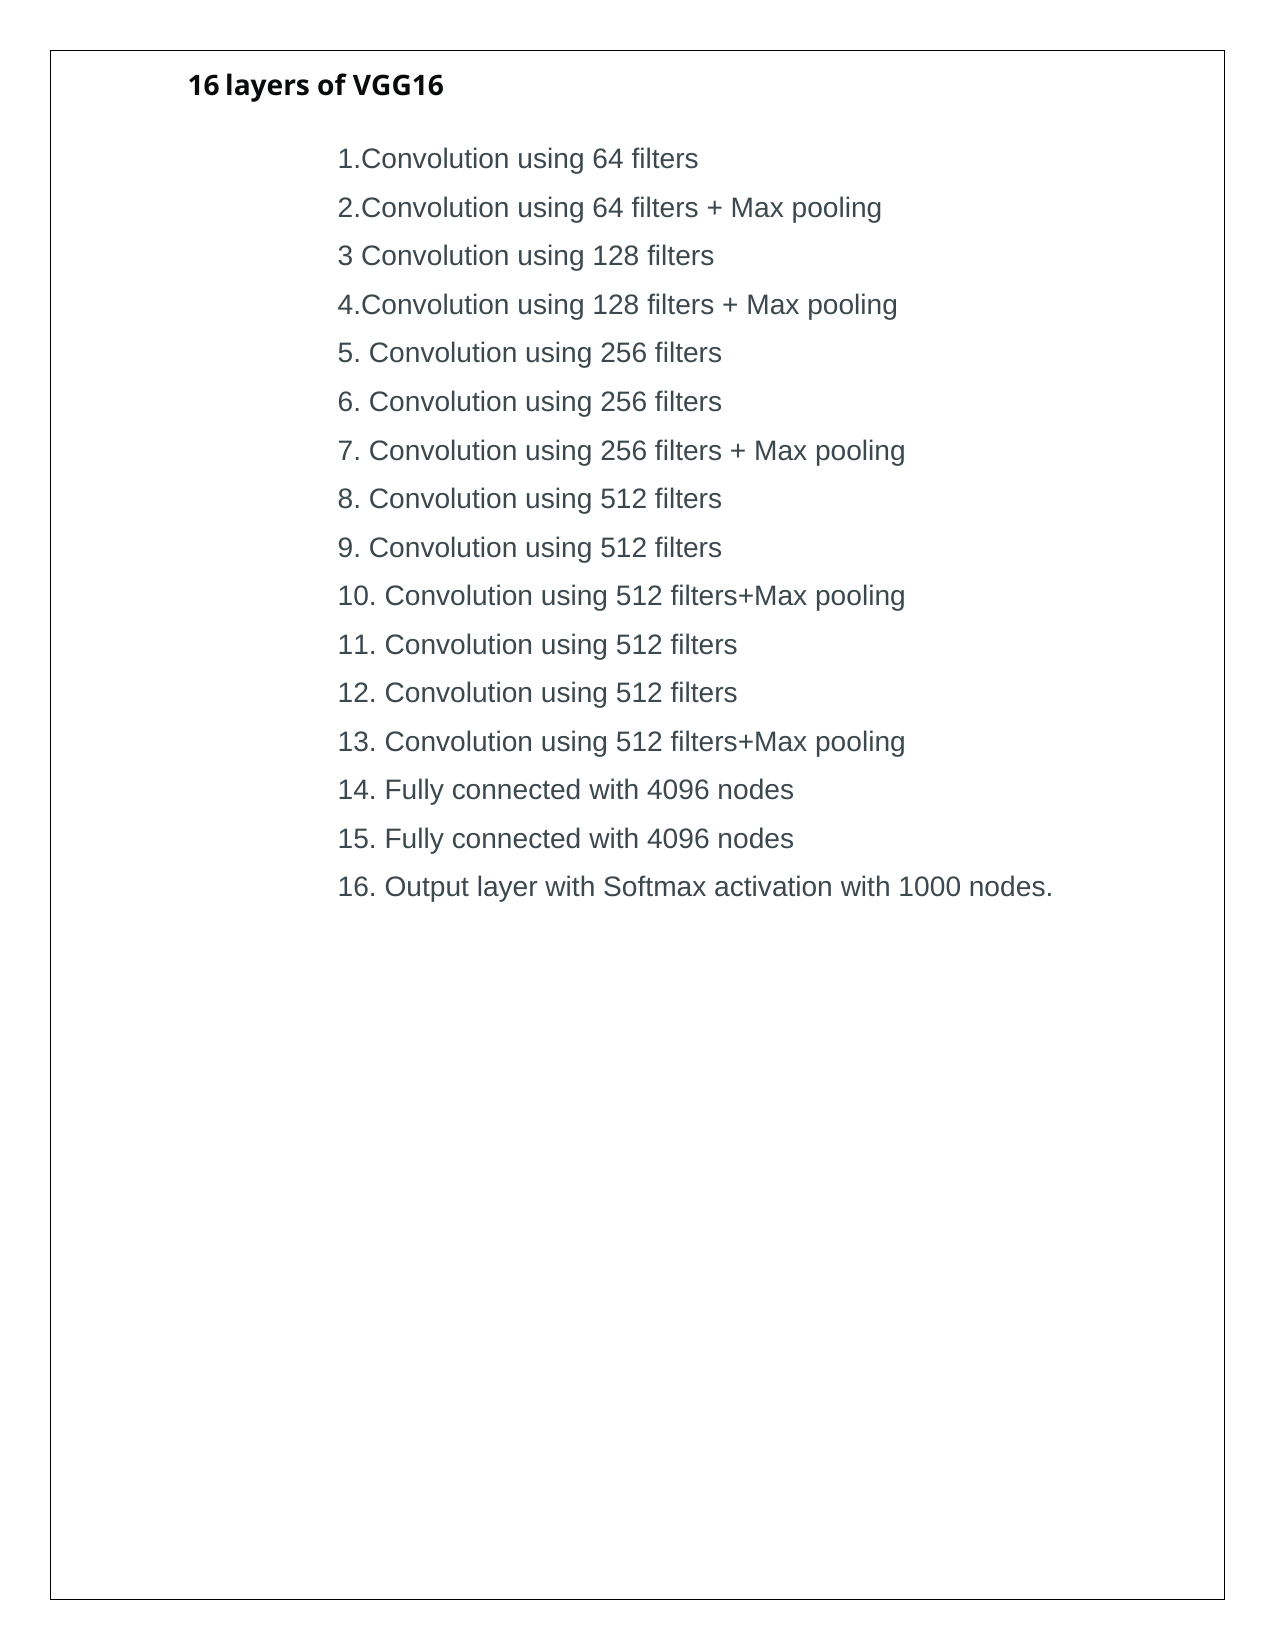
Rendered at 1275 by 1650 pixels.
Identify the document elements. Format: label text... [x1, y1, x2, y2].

list layers of VGG16 [187, 66, 1125, 104]
list 1.Convolution using 64 filters 2.Convolution using 64 filters + Max pooling 3 Convolution using 128 filters 4.Convolution using 128 filters + Max pooling 5. Convolution using 256 filters 6. Convolution using 256 filters 7. Convolution using 256 filters + Max pooling 8. Convolution using 512 filters 9. Convolution using 512 filters 10. Convolution using 512 filters+Max pooling 11. Convolution using 512 filters 12. Convolution using 512 filters 13. Convolution using 512 filters+Max pooling 14. Fully connected with 4096 nodes 15. Fully connected with 4096 nodes 16. Output layer with Softmax activation with 1000 nodes. [337, 142, 1125, 903]
